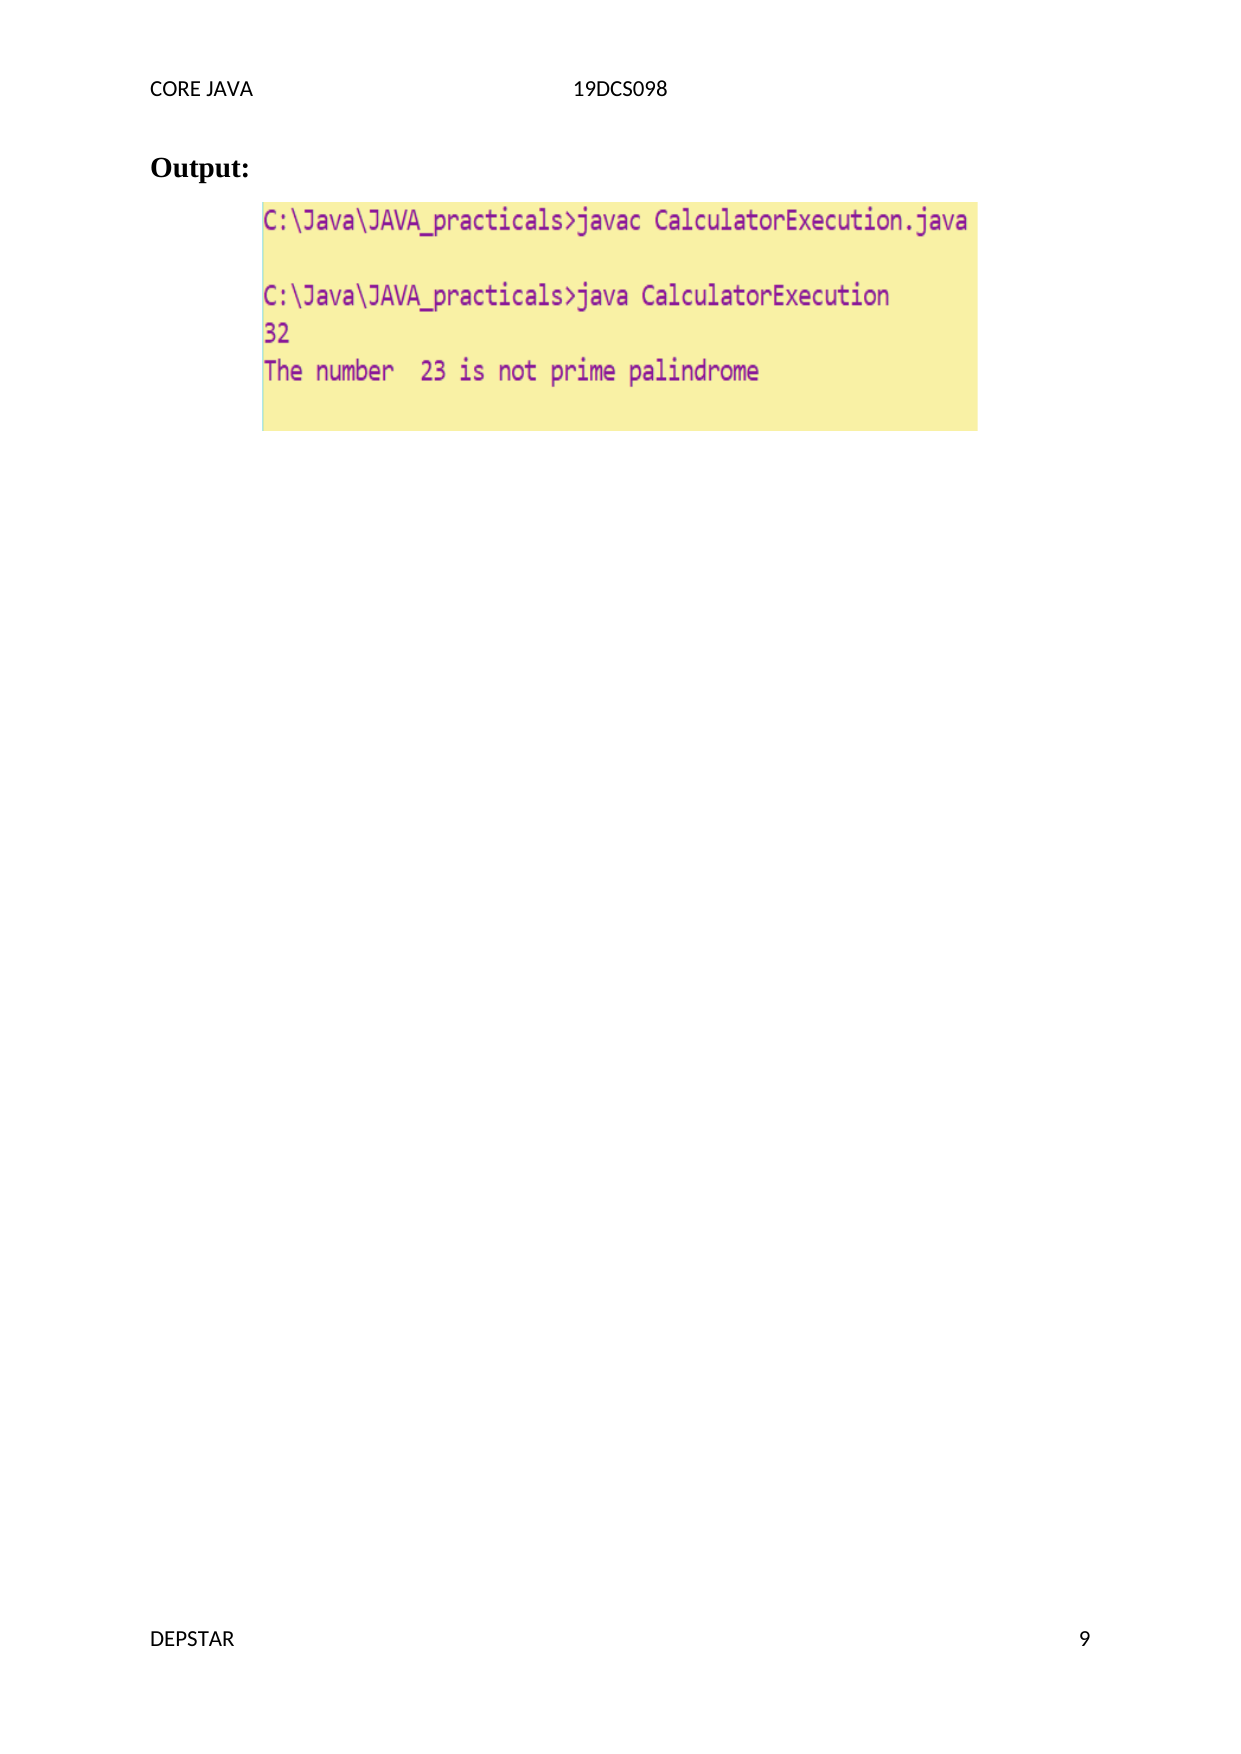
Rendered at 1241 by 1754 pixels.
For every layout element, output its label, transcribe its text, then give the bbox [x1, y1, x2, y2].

text Output: [150, 150, 1090, 183]
picture [262, 202, 978, 431]
